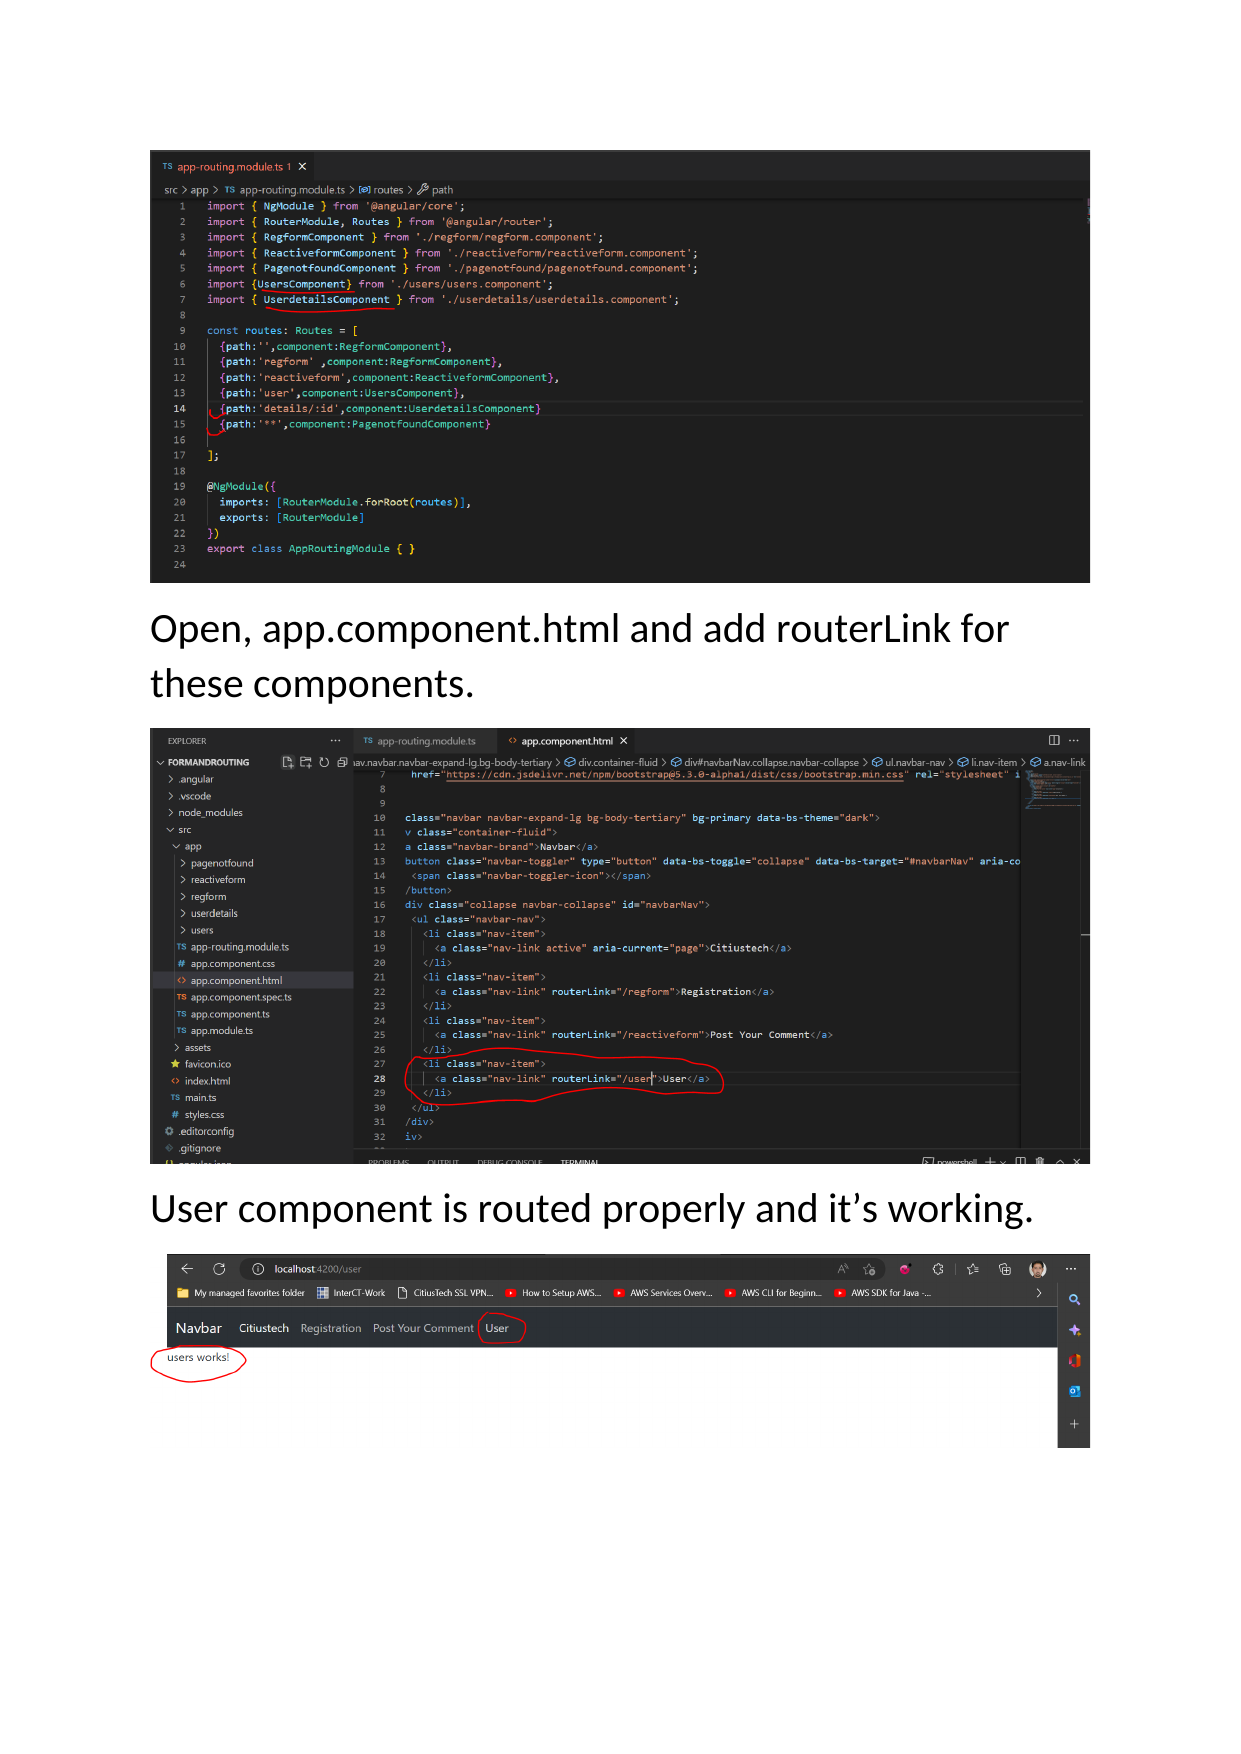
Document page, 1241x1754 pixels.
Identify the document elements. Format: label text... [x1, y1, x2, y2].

picture [150, 150, 1091, 583]
text Open, app.component.html and add routerLink for these components. [150, 602, 1090, 708]
picture [150, 1254, 1091, 1448]
picture [150, 728, 1091, 1164]
text User component is routed properly and it’s working. [150, 1182, 1090, 1233]
